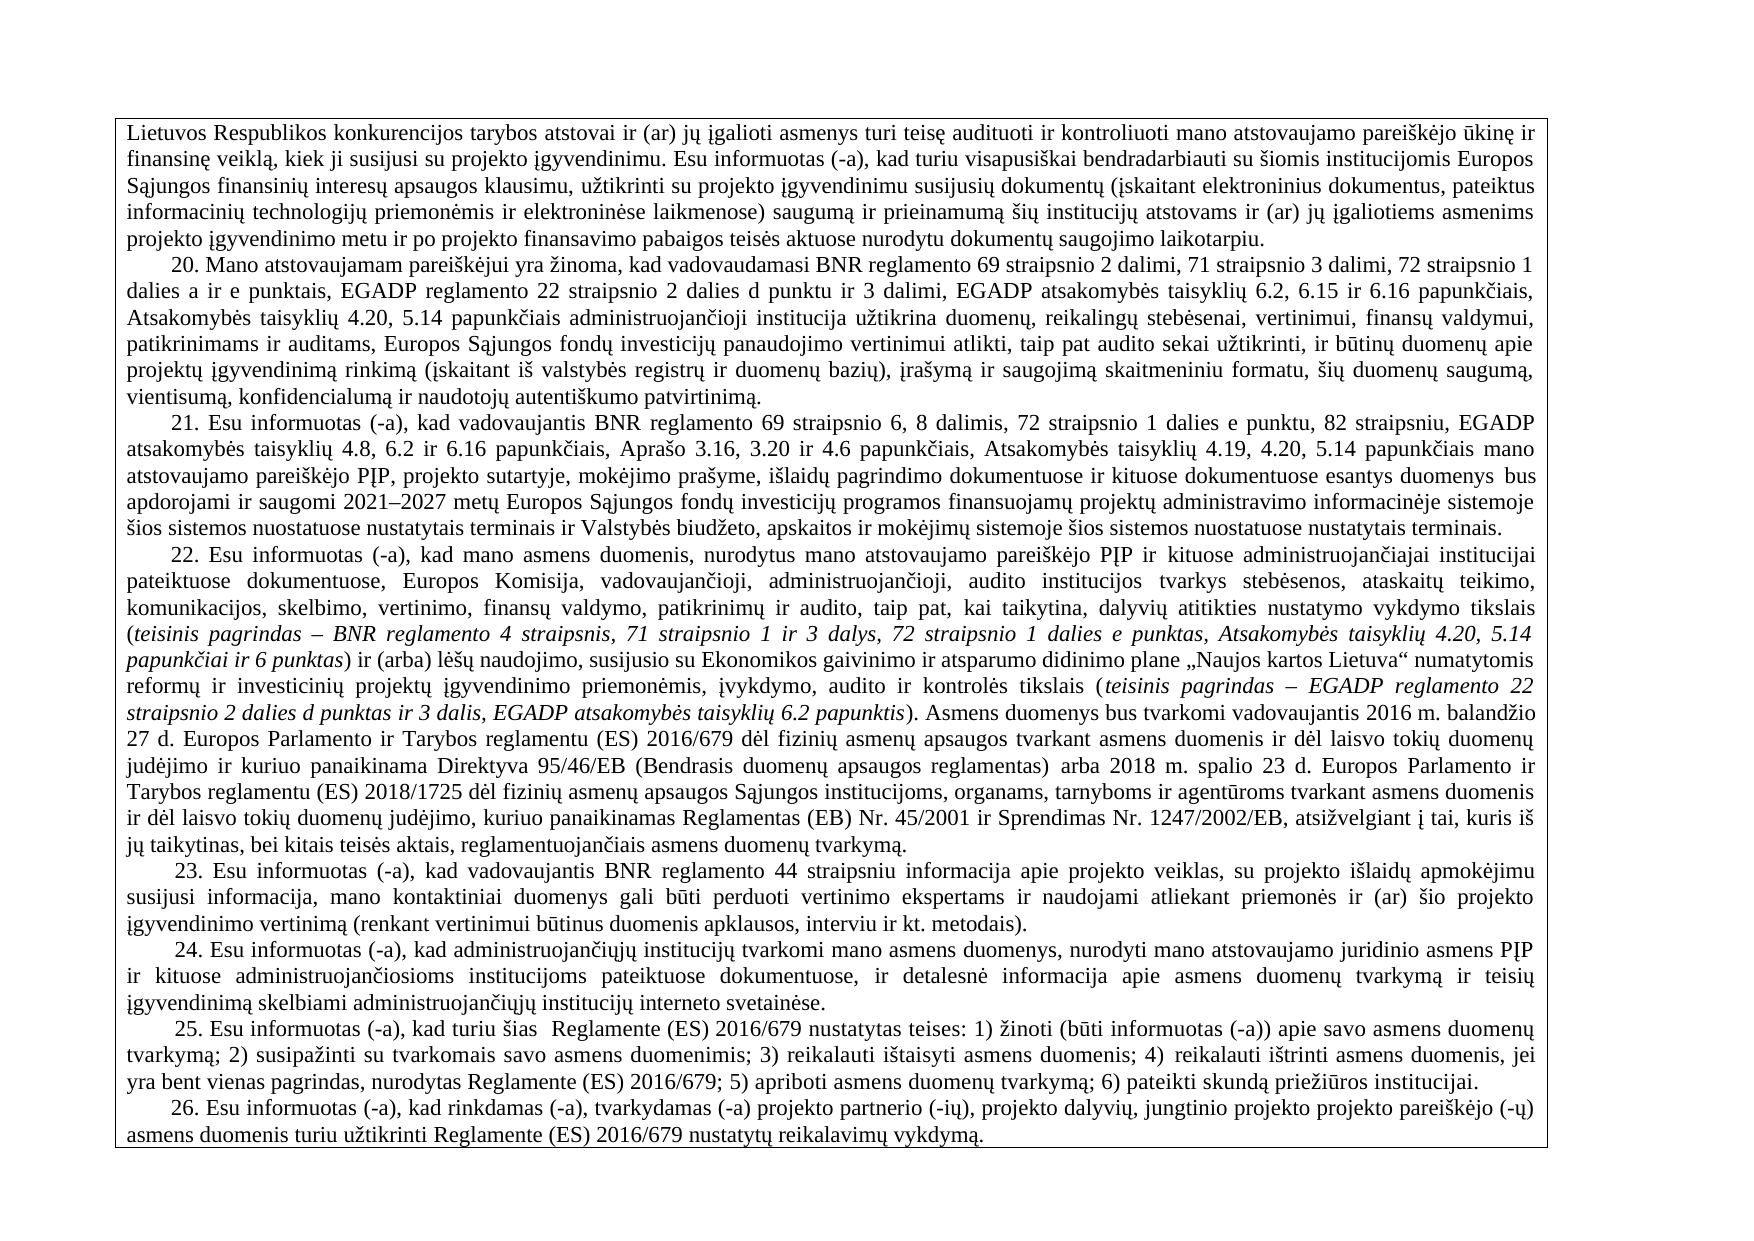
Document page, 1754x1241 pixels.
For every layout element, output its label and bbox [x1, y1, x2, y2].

table_header [116, 119, 1547, 1147]
